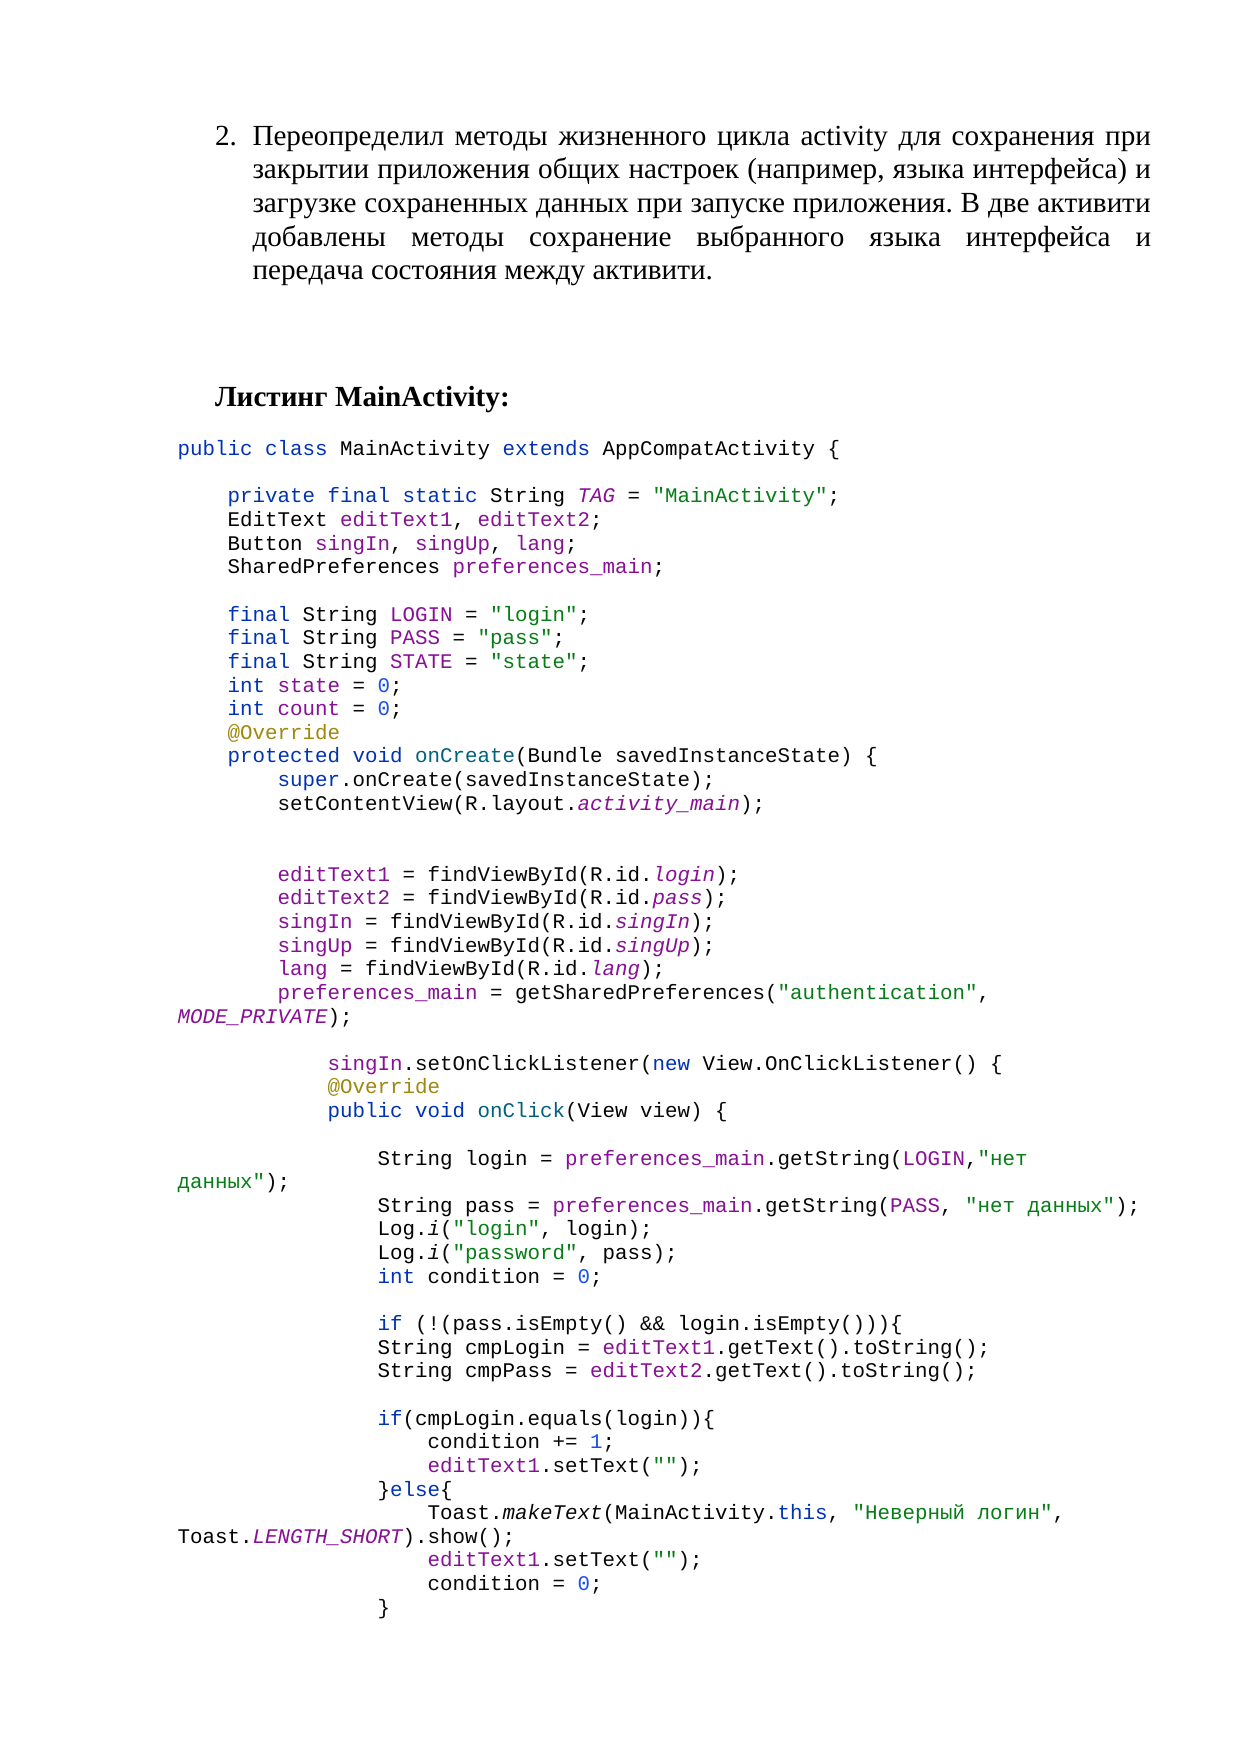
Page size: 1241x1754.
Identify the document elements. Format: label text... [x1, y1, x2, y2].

list Переопределил методы жизненного цикла activity для сохранения при закрытии приложения общих настроек (например, языка интерфейса) и загрузке сохраненных данных при запуске приложения. В две активити добавлены методы сохранение выбранного языка интерфейса и передача состояния между активити. [215, 118, 1152, 286]
text Листинг MainActivity: [215, 379, 1152, 412]
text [177, 438, 1152, 1620]
